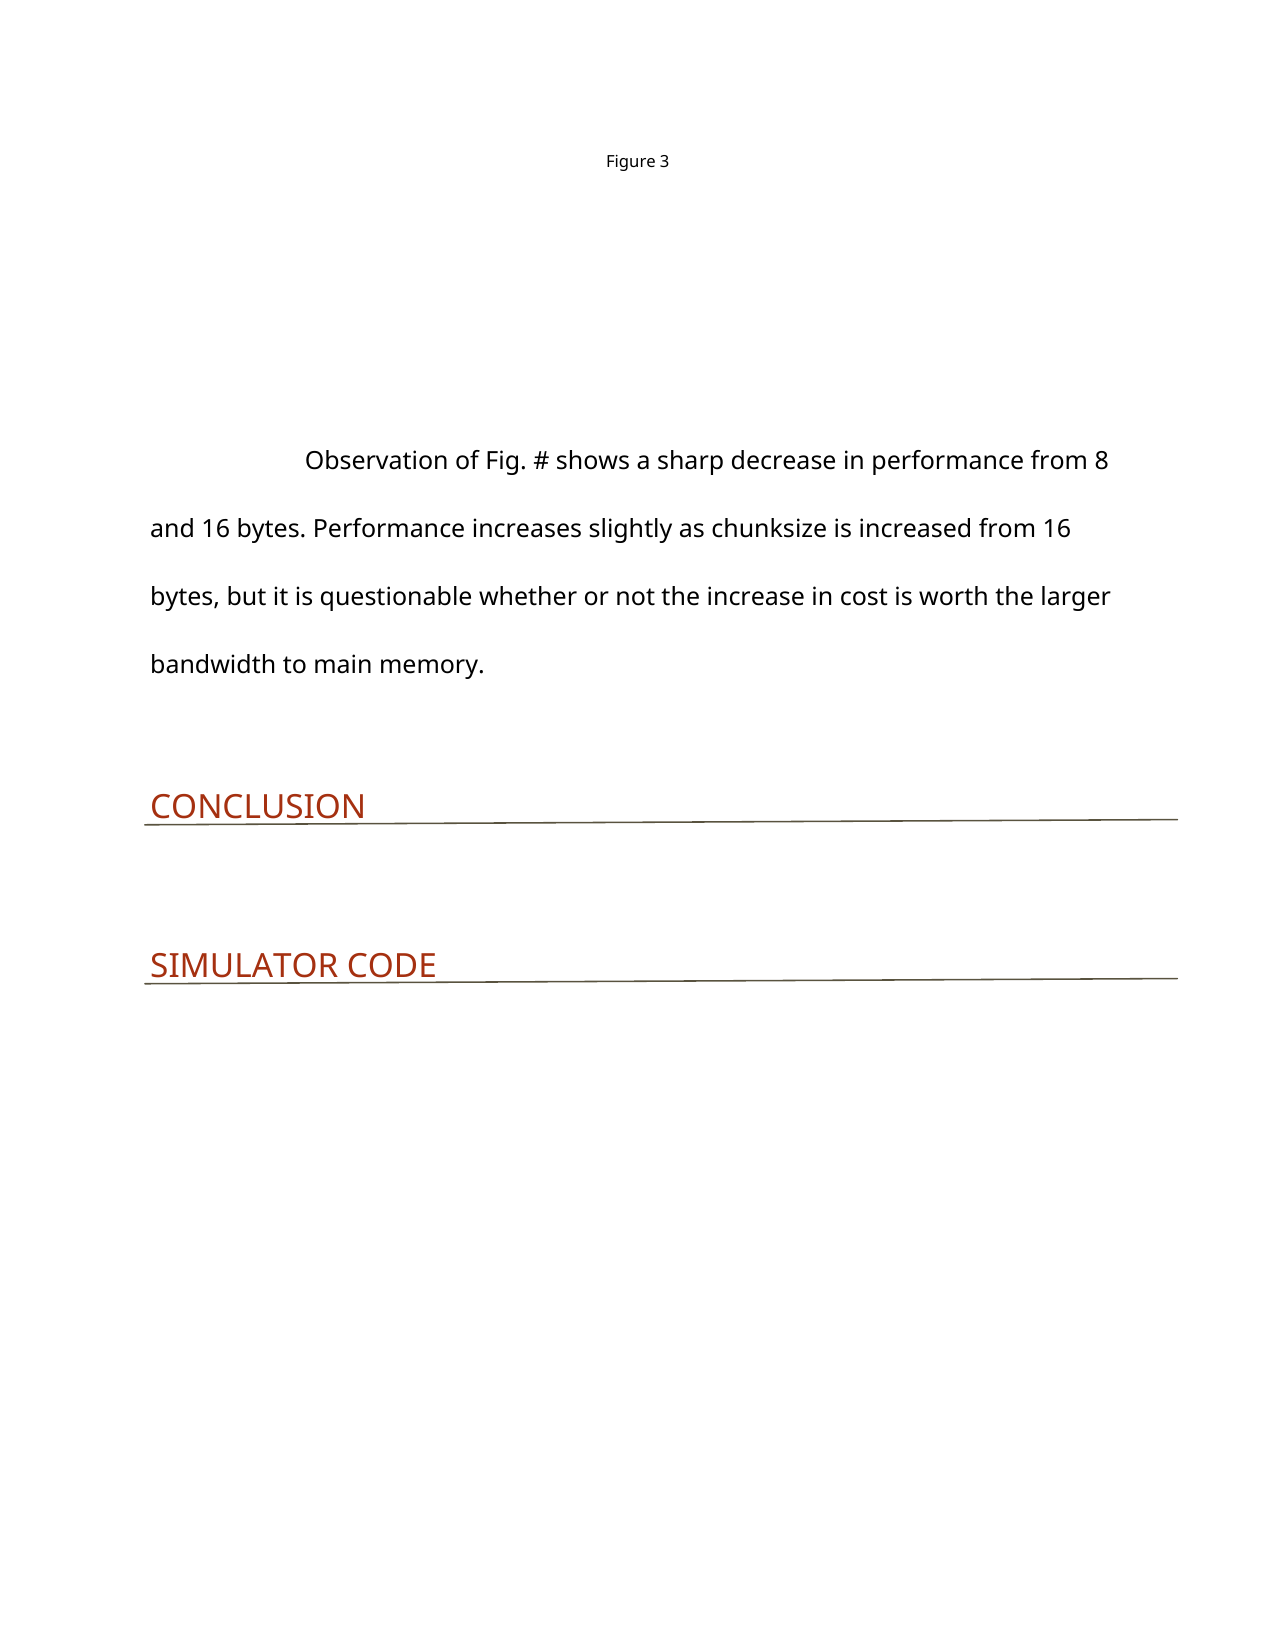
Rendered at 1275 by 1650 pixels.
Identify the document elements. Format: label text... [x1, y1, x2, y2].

text Figure 3 [150, 150, 1125, 173]
text SIMULATOR CODE [150, 942, 1125, 982]
text Observation of Fig. # shows a sharp decrease in performance from 8 and 16 bytes. Performance increases slightly as chunksize is increased from 16 bytes, but it is questionable whether or not the increase in cost is worth the larger bandwidth to main memory. [150, 442, 1125, 681]
text CONCLUSION [150, 783, 1125, 823]
